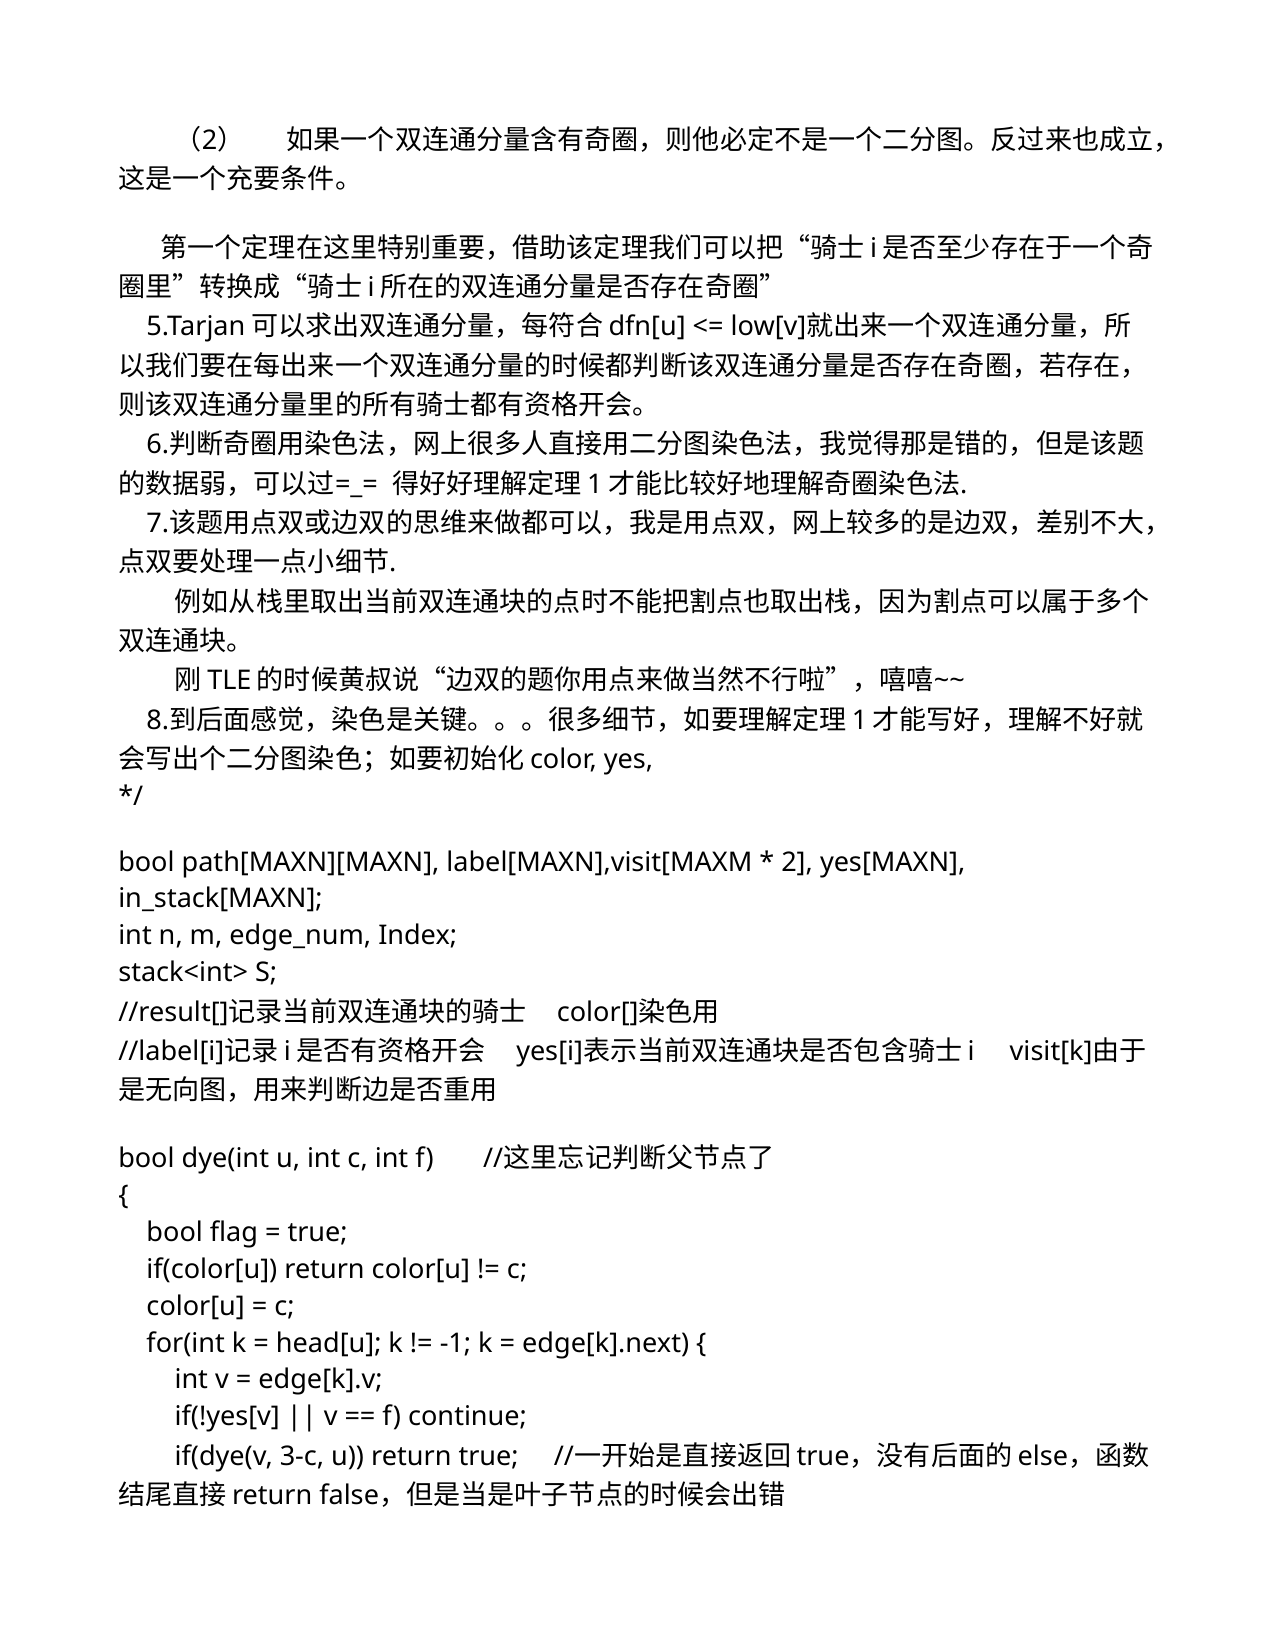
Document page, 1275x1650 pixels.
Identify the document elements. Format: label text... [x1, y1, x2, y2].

text 6.判断奇圈用染色法，网上很多人直接用二分图染色法，我觉得那是错的，但是该题的数据弱，可以过=_= 得好好理解定理1才能比较好地理解奇圈染色法. [118, 422, 1157, 501]
text color[u] = c; [118, 1286, 1157, 1323]
text int n, m, edge_num, Index; [118, 916, 1157, 953]
text if(dye(v, 3-c, u)) return true; //一开始是直接返回true，没有后面的else，函数结尾直接return false，但是当是叶子节点的时候会出错 [118, 1434, 1157, 1512]
text int v = edge[k].v; [118, 1360, 1157, 1397]
text if(color[u]) return color[u] != c; [118, 1249, 1157, 1286]
text stack<int> S; [118, 953, 1157, 989]
text 第一个定理在这里特别重要，借助该定理我们可以把“骑士i是否至少存在于一个奇圈里”转换成“骑士i所在的双连通分量是否存在奇圈” [118, 226, 1157, 304]
text //result[]记录当前双连通块的骑士 color[]染色用 [118, 989, 1157, 1029]
text { [118, 1176, 1157, 1212]
text //label[i]记录i是否有资格开会 yes[i]表示当前双连通块是否包含骑士i visit[k]由于是无向图，用来判断边是否重用 [118, 1029, 1157, 1107]
text （2） 如果一个双连通分量含有奇圈，则他必定不是一个二分图。反过来也成立，这是一个充要条件。 [118, 118, 1157, 197]
text 8.到后面感觉，染色是关键。。。很多细节，如要理解定理1才能写好，理解不好就会写出个二分图染色；如要初始化color, yes, [118, 698, 1157, 776]
text 例如从栈里取出当前双连通块的点时不能把割点也取出栈，因为割点可以属于多个双连通块。 [118, 580, 1157, 658]
text 刚TLE的时候黄叔说“边双的题你用点来做当然不行啦”，嘻嘻~~ [118, 658, 1157, 698]
text 7.该题用点双或边双的思维来做都可以，我是用点双，网上较多的是边双，差别不大，点双要处理一点小细节. [118, 501, 1157, 580]
text */ [118, 776, 1157, 813]
text if(!yes[v] || v == f) continue; [118, 1397, 1157, 1434]
text for(int k = head[u]; k != -1; k = edge[k].next) { [118, 1323, 1157, 1360]
text 5.Tarjan可以求出双连通分量，每符合dfn[u] <= low[v]就出来一个双连通分量，所以我们要在每出来一个双连通分量的时候都判断该双连通分量是否存在奇圈，若存在，则该双连通分量里的所有骑士都有资格开会。 [118, 304, 1157, 422]
text bool path[MAXN][MAXN], label[MAXN],visit[MAXM * 2], yes[MAXN], in_stack[MAXN]; [118, 842, 1157, 916]
text bool dye(int u, int c, int f) //这里忘记判断父节点了 [118, 1136, 1157, 1176]
text bool flag = true; [118, 1212, 1157, 1249]
